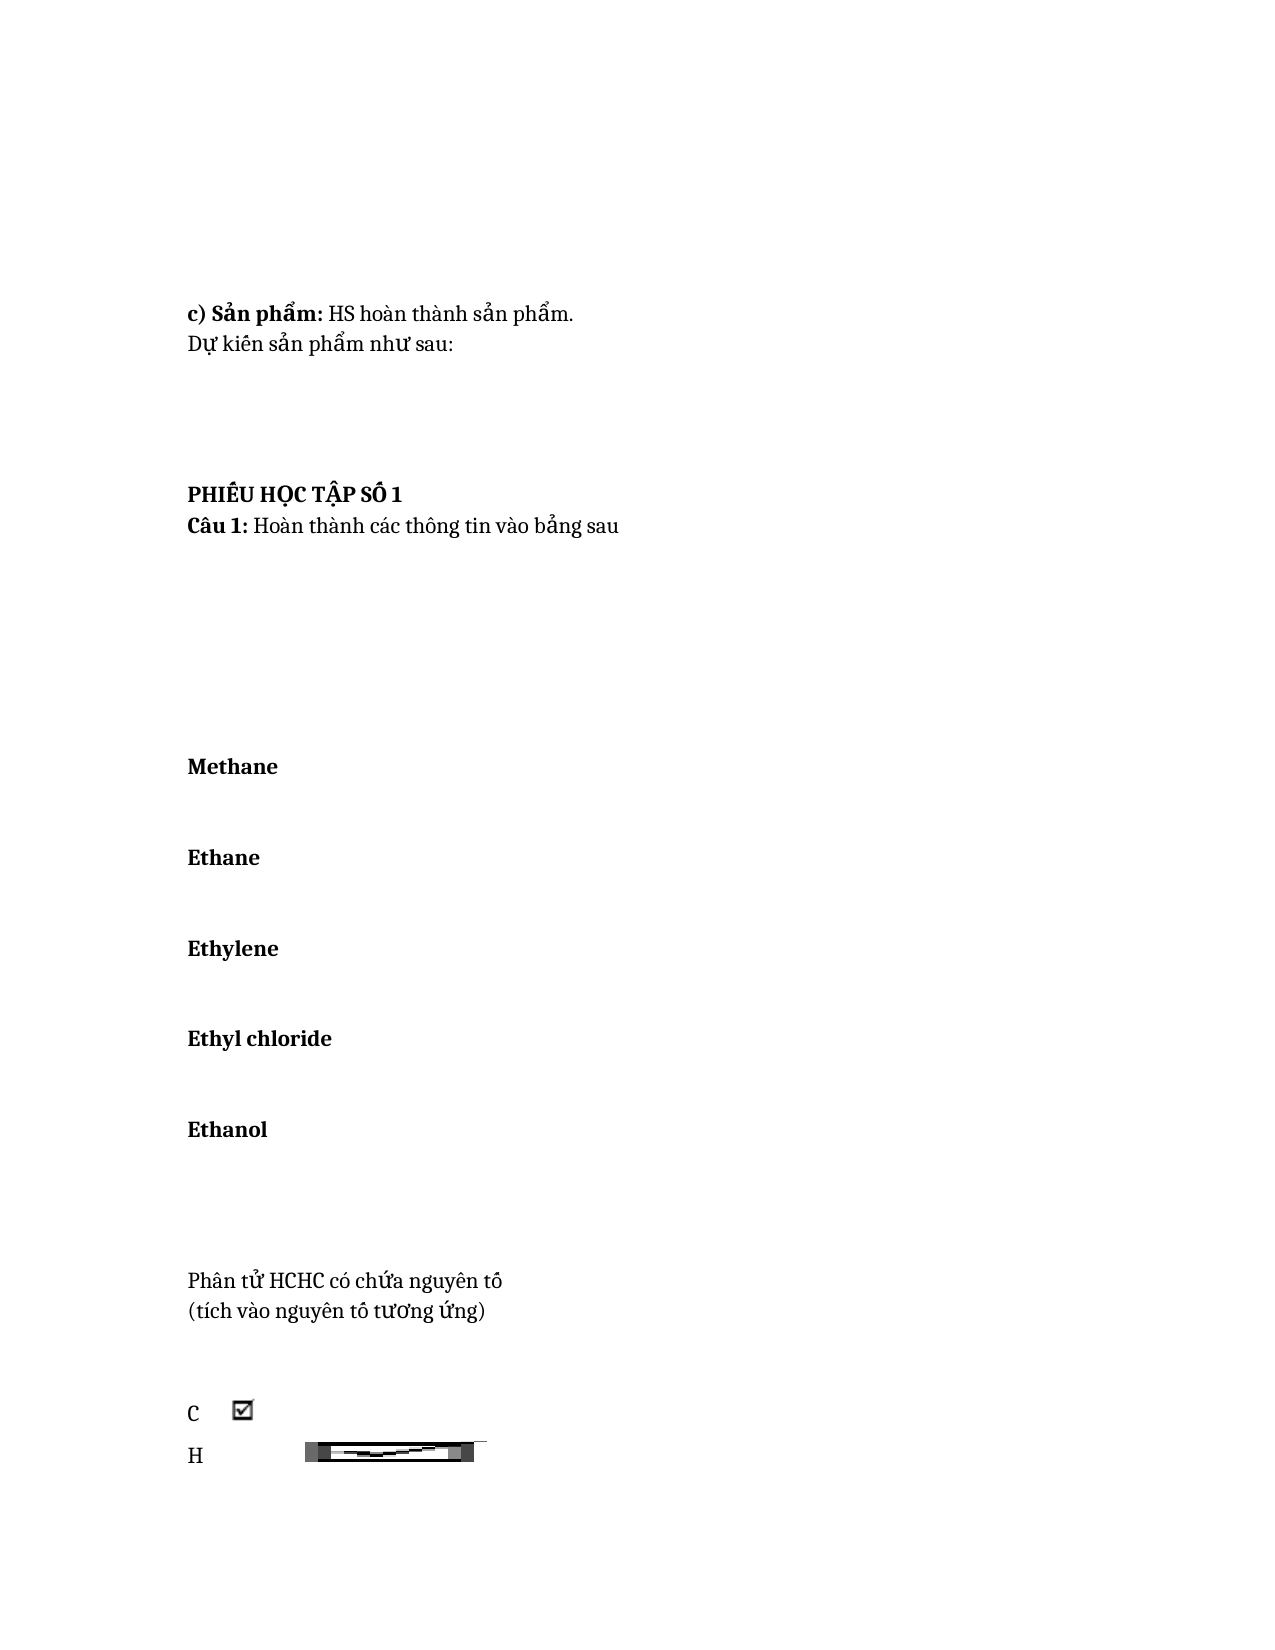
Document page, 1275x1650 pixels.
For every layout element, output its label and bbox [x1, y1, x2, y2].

picture [227, 1431, 540, 1464]
text [187, 150, 1087, 1469]
picture [223, 1388, 261, 1422]
